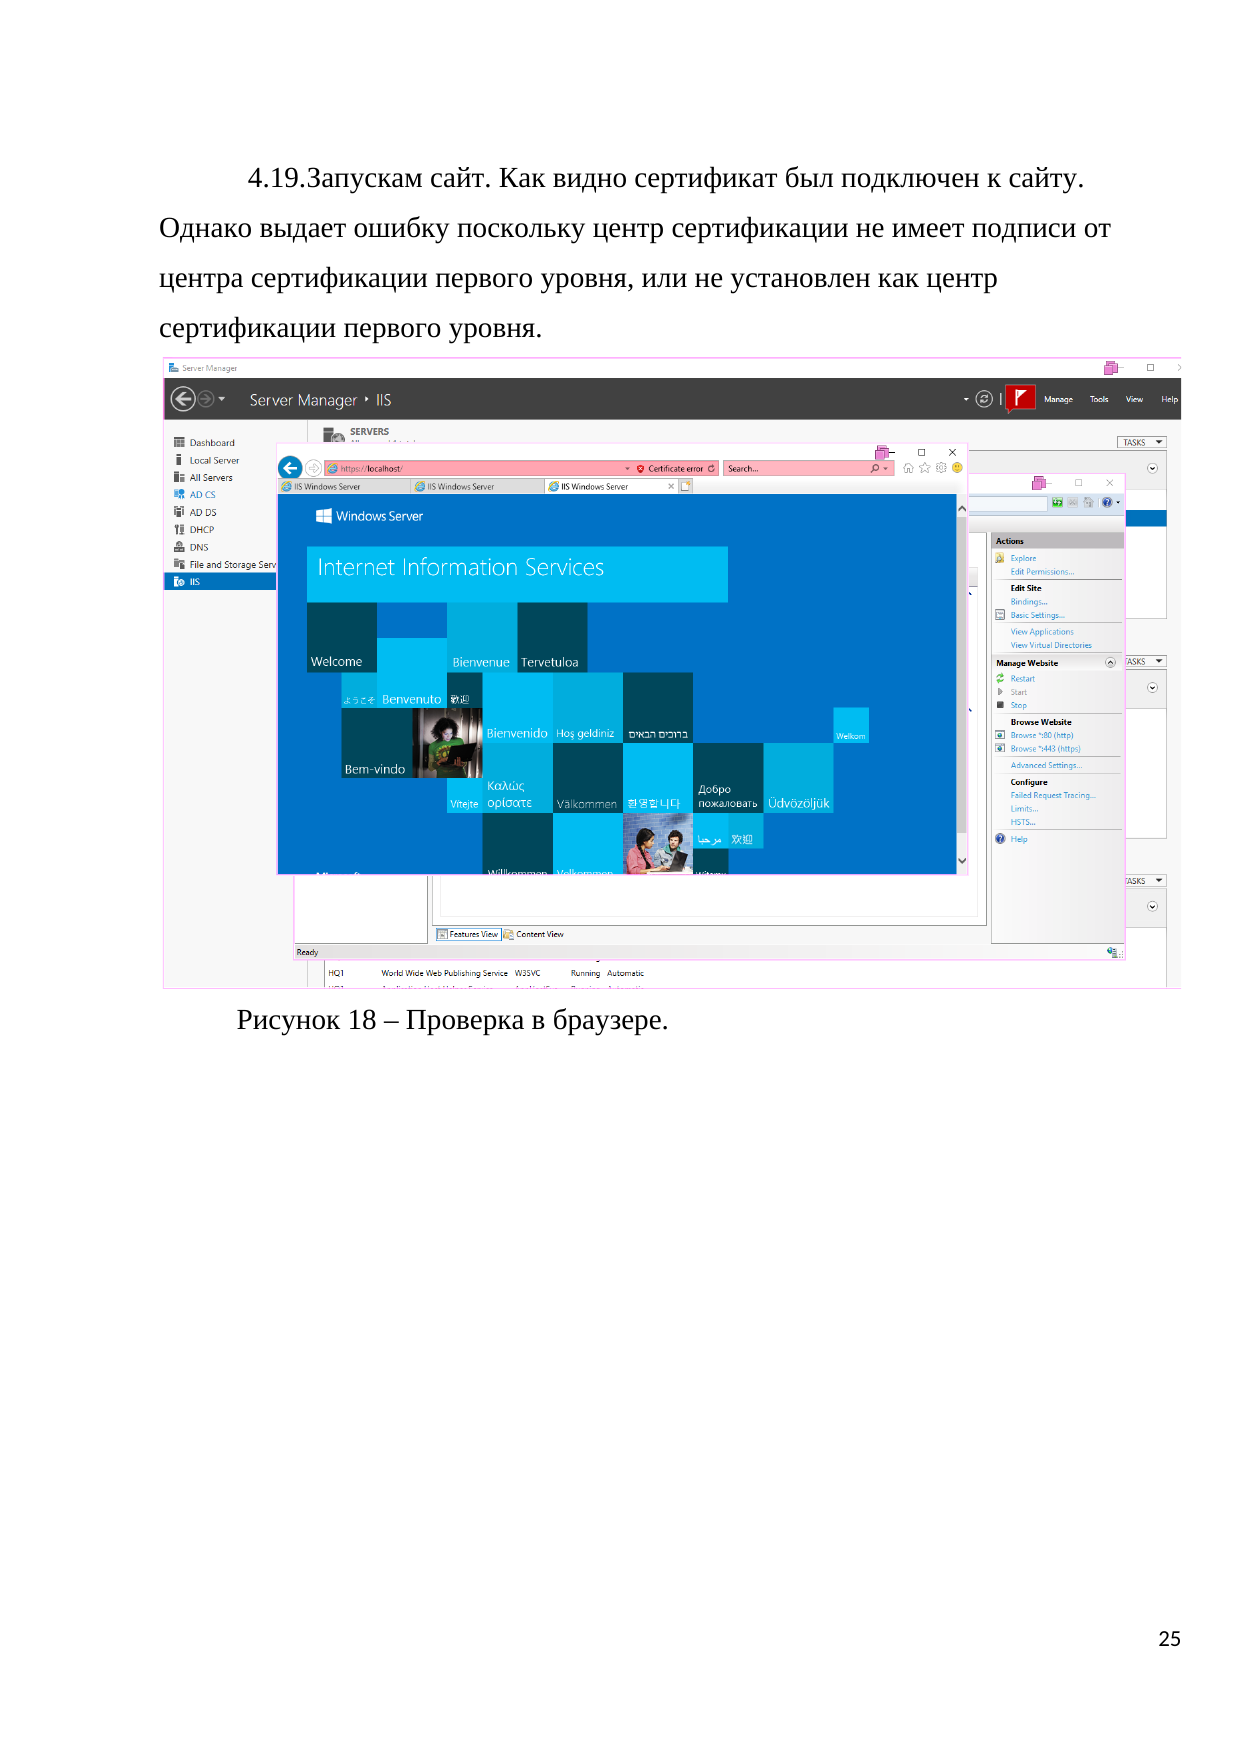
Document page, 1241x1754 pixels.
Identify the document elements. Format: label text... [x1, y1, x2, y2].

text Рисунок 18 – Проверка в браузере. [148, 1002, 1181, 1036]
table_header Запускам сайт. Как видно сертификат был подключен к сайту. Однако выдает ошибку поскольку центр сертификации не имеет подписи от центра сертификации первого уровня, или не установлен как центр сертификации первого уровня. [148, 160, 1181, 357]
picture [162, 357, 1182, 989]
table_cell [148, 357, 1181, 1002]
